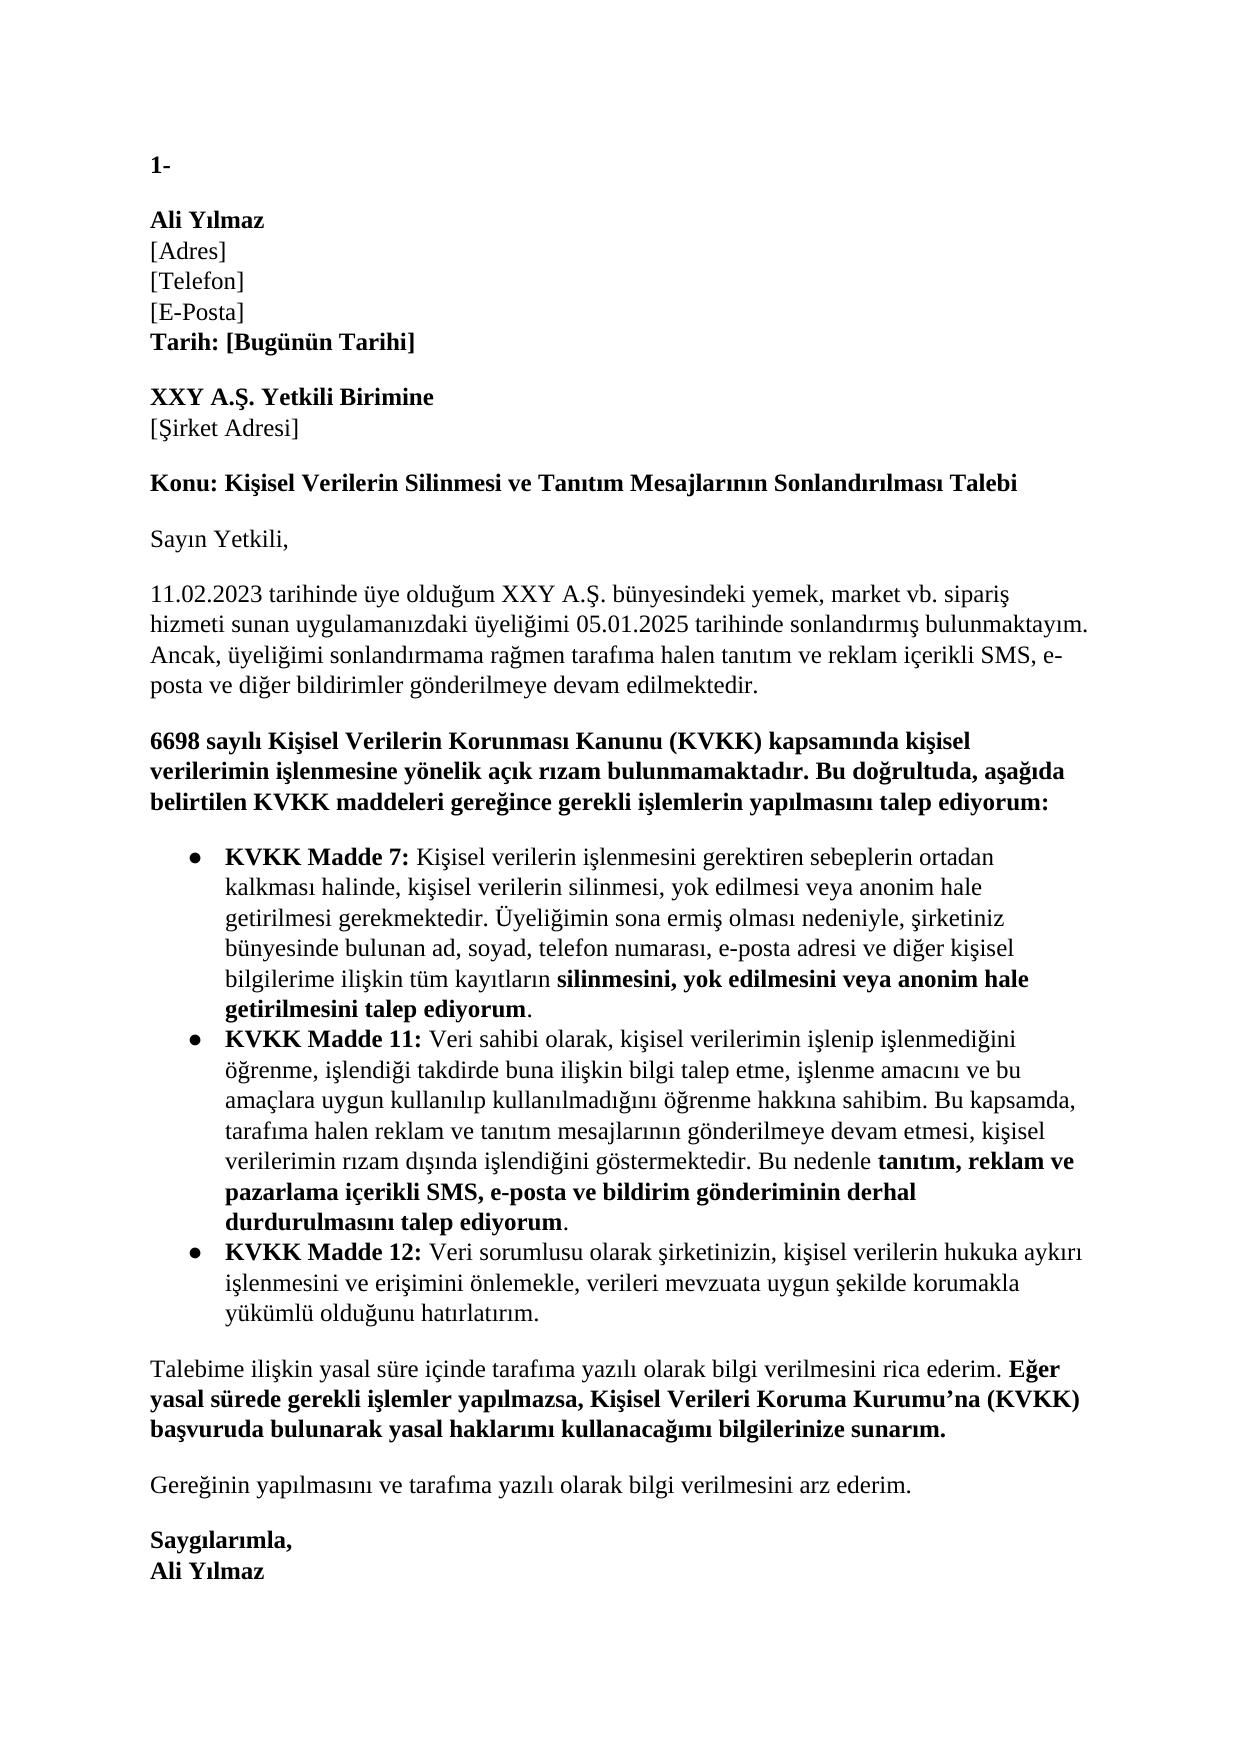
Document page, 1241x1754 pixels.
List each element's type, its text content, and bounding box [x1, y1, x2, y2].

text Saygılarımla, Ali Yılmaz [150, 1525, 1090, 1584]
text Ali Yılmaz [Adres] [Telefon] [E-Posta] Tarih: [Bugünün Tarihi] [150, 205, 1090, 356]
text Talebime ilişkin yasal süre içinde tarafıma yazılı olarak bilgi verilmesini rica ederim. Eğer yasal sürede gerekli işlemler yapılmazsa, Kişisel Verileri Koruma Kurumu’na (KVKK) başvuruda bulunarak yasal haklarımı kullanacağımı bilgilerinize sunarım. [150, 1354, 1090, 1443]
list KVKK Madde 11: Veri sahibi olarak, kişisel verilerimin işlenip işlenmediğini öğrenme, işlendiği takdirde buna ilişkin bilgi talep etme, işlenme amacını ve bu amaçlara uygun kullanılıp kullanılmadığını öğrenme hakkına sahibim. Bu kapsamda, tarafıma halen reklam ve tanıtım mesajlarının gönderilmeye devam etmesi, kişisel verilerimin rızam dışında işlendiğini göstermektedir. Bu nedenle tanıtım, reklam ve pazarlama içerikli SMS, e-posta ve bildirim gönderiminin derhal durdurulmasını talep ediyorum. [187, 1024, 1090, 1236]
text XXY A.Ş. Yetkili Birimine [Şirket Adresi] [150, 382, 1090, 442]
text 6698 sayılı Kişisel Verilerin Korunması Kanunu (KVKK) kapsamında kişisel verilerimin işlenmesine yönelik açık rızam bulunmamaktadır. Bu doğrultuda, aşağıda belirtilen KVKK maddeleri gereğince gerekli işlemlerin yapılmasını talep ediyorum: [150, 726, 1090, 815]
text 11.02.2023 tarihinde üye olduğum XXY A.Ş. bünyesindeki yemek, market vb. sipariş hizmeti sunan uygulamanızdaki üyeliğimi 05.01.2025 tarihinde sonlandırmış bulunmaktayım. Ancak, üyeliğimi sonlandırmama rağmen tarafıma halen tanıtım ve reklam içerikli SMS, e-posta ve diğer bildirimler gönderilmeye devam edilmektedir. [150, 579, 1090, 699]
list KVKK Madde 12: Veri sorumlusu olarak şirketinizin, kişisel verilerin hukuka aykırı işlenmesini ve erişimini önlemekle, verileri mevzuata uygun şekilde korumakla yükümlü olduğunu hatırlatırım. [187, 1237, 1090, 1327]
text 1- [150, 150, 1090, 179]
list KVKK Madde 7: Kişisel verilerin işlenmesini gerektiren sebeplerin ortadan kalkması halinde, kişisel verilerin silinmesi, yok edilmesi veya anonim hale getirilmesi gerekmektedir. Üyeliğimin sona ermiş olması nedeniyle, şirketiniz bünyesinde bulunan ad, soyad, telefon numarası, e-posta adresi ve diğer kişisel bilgilerime ilişkin tüm kayıtların silinmesini, yok edilmesini veya anonim hale getirilmesini talep ediyorum. [187, 842, 1090, 1023]
text Konu: Kişisel Verilerin Silinmesi ve Tanıtım Mesajlarının Sonlandırılması Talebi [150, 468, 1090, 497]
text Sayın Yetkili, [150, 524, 1090, 552]
text Gereğinin yapılmasını ve tarafıma yazılı olarak bilgi verilmesini arz ederim. [150, 1470, 1090, 1499]
